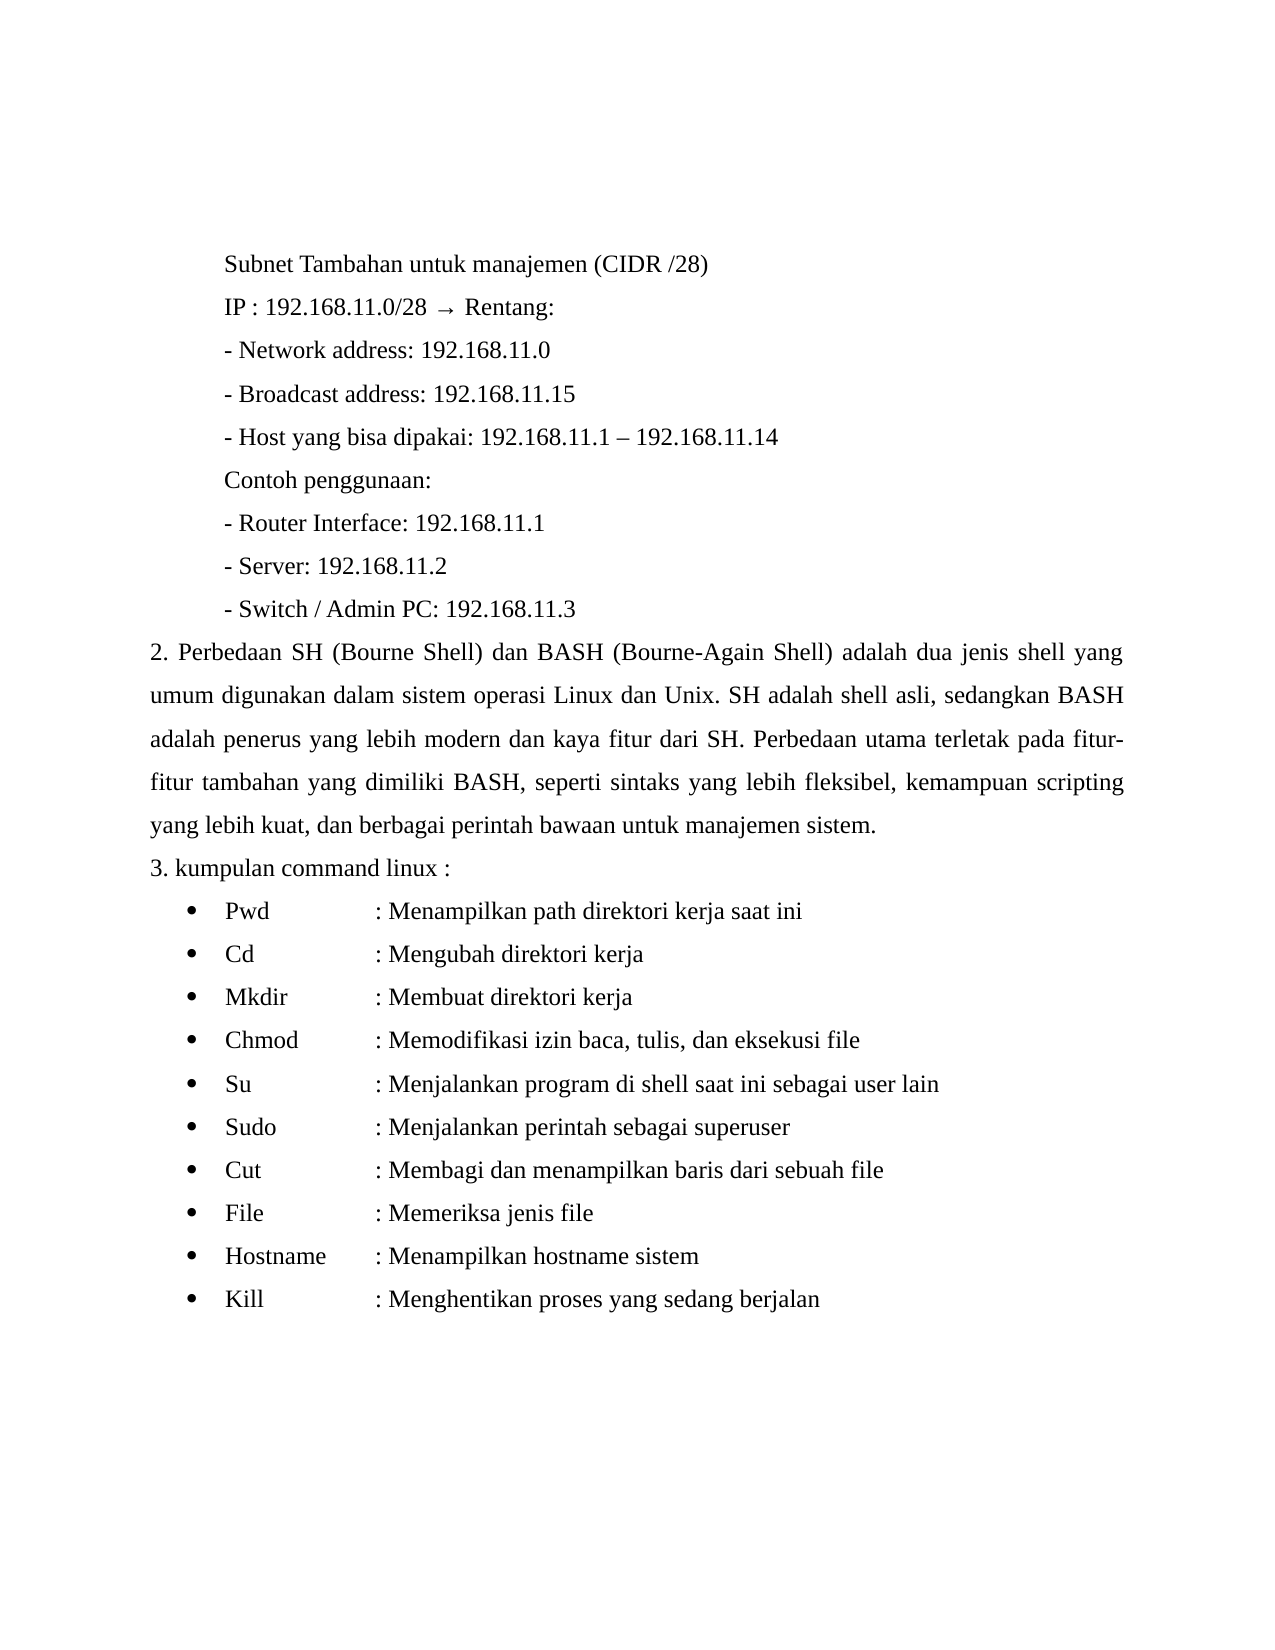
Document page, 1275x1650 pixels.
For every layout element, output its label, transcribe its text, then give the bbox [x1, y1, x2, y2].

list Cut : Membagi dan menampilkan baris dari sebuah file [187, 1155, 1125, 1184]
list File : Memeriksa jenis file [187, 1198, 1125, 1227]
text IP : 192.168.11.0/28 → Rentang: [224, 292, 1125, 321]
text - Network address: 192.168.11.0 [224, 336, 1125, 364]
list Hostname : Menampilkan hostname sistem [187, 1241, 1125, 1270]
list Su : Menjalankan program di shell saat ini sebagai user lain [187, 1069, 1125, 1097]
list Mkdir : Membuat direktori kerja [187, 982, 1125, 1011]
text Contoh penggunaan: [224, 465, 1125, 494]
text 3. kumpulan command linux : [150, 853, 1125, 882]
list Chmod : Memodifikasi izin baca, tulis, dan eksekusi file [187, 1026, 1125, 1054]
text - Server: 192.168.11.2 [224, 551, 1125, 580]
list Sudo : Menjalankan perintah sebagai superuser [187, 1112, 1125, 1141]
text - Switch / Admin PC: 192.168.11.3 [224, 594, 1125, 623]
text 2. Perbedaan SH (Bourne Shell) dan BASH (Bourne-Again Shell) adalah dua jenis shell yang umum digunakan dalam sistem operasi Linux dan Unix. SH adalah shell asli, sedangkan BASH adalah penerus yang lebih modern dan kaya fitur dari SH. Perbedaan utama terletak pada fitur-fitur tambahan yang dimiliki BASH, seperti sintaks yang lebih fleksibel, kemampuan scripting yang lebih kuat, dan berbagai perintah bawaan untuk manajemen sistem. [150, 637, 1125, 839]
list Cd : Mengubah direktori kerja [187, 939, 1125, 968]
text - Router Interface: 192.168.11.1 [224, 508, 1125, 537]
text - Host yang bisa dipakai: 192.168.11.1 – 192.168.11.14 [224, 422, 1125, 451]
text - Broadcast address: 192.168.11.15 [224, 379, 1125, 407]
text Subnet Tambahan untuk manajemen (CIDR /28) [224, 249, 1125, 278]
list Kill : Menghentikan proses yang sedang berjalan [187, 1284, 1125, 1313]
list Pwd : Menampilkan path direktori kerja saat ini [187, 896, 1125, 925]
